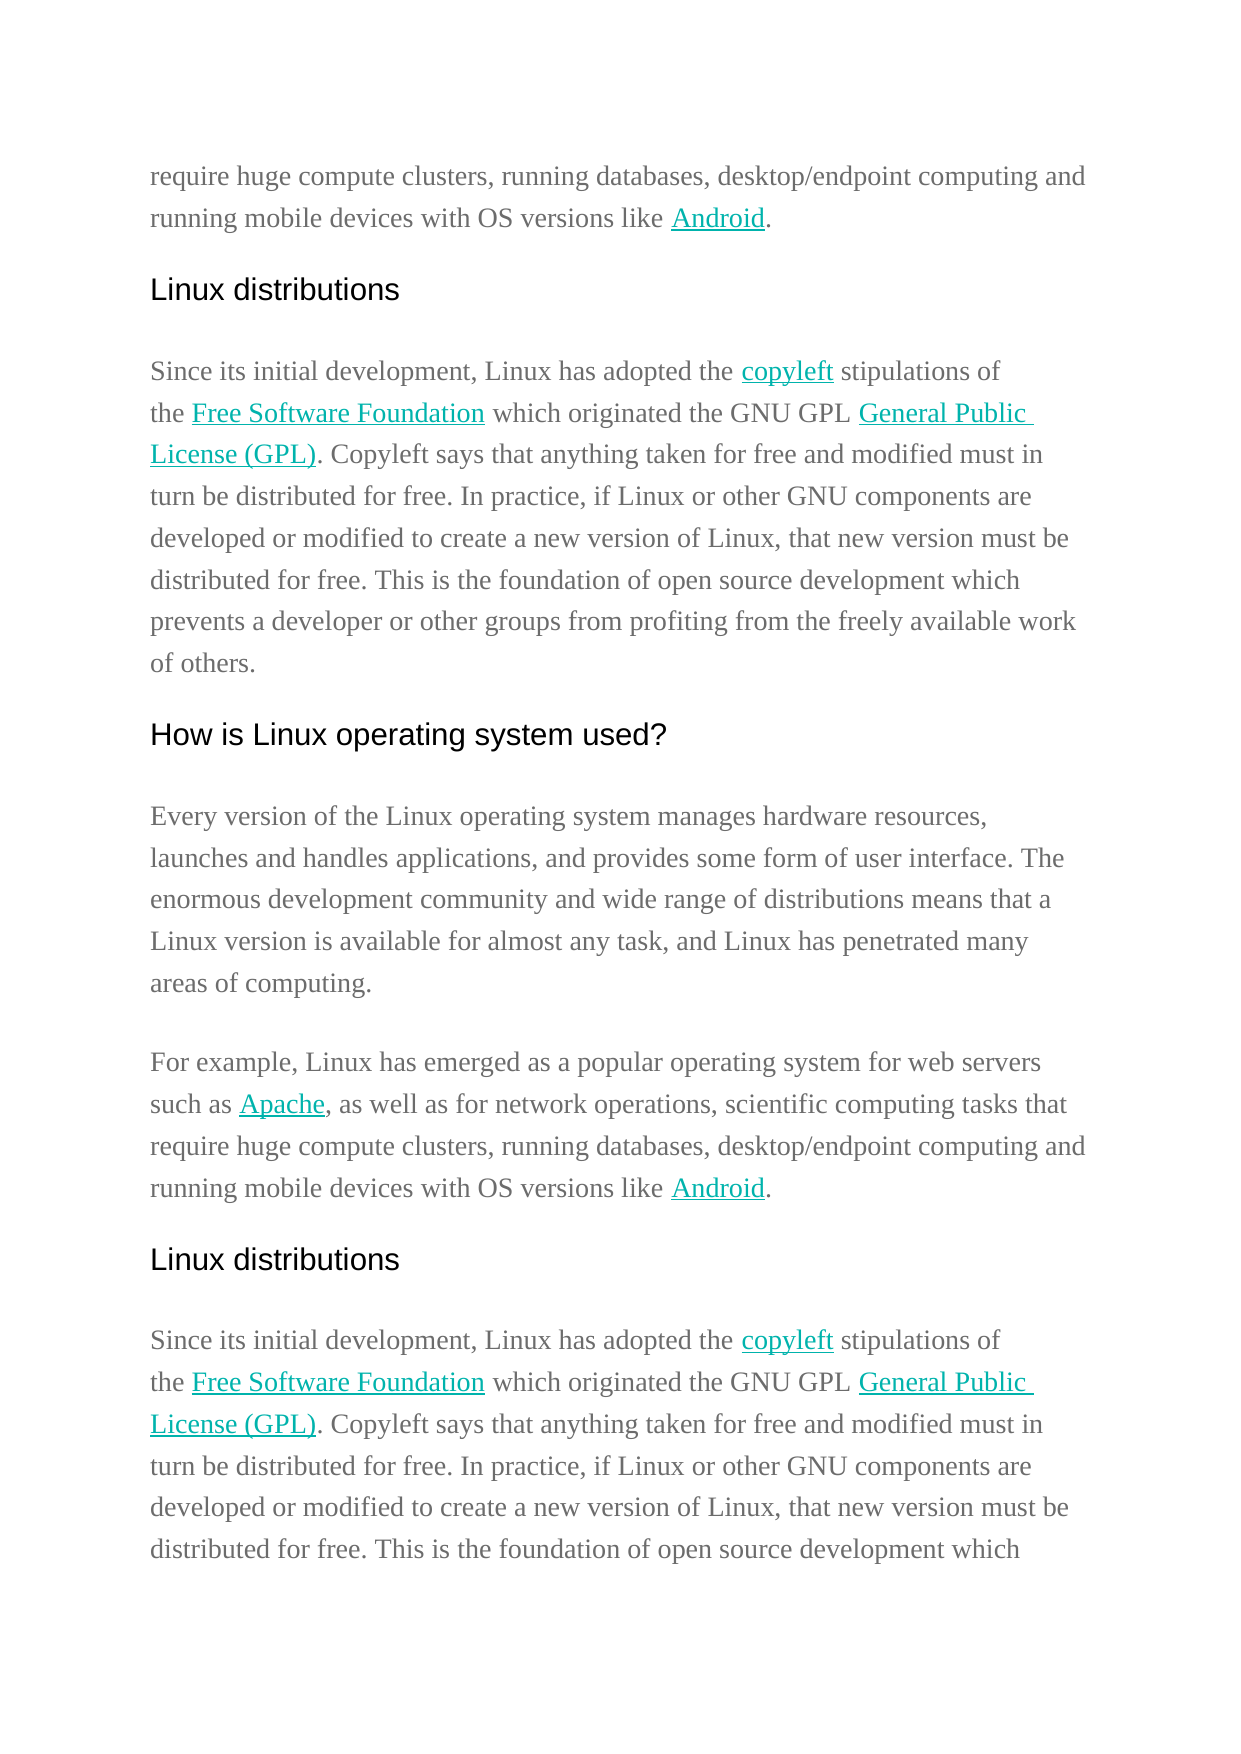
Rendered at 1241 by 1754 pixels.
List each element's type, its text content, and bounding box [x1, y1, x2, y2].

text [150, 150, 1090, 233]
subtitle Linux distributions [150, 271, 1090, 307]
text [150, 1314, 1090, 1564]
text Every version of the Linux operating system manages hardware resources, launches and handles applications, and provides some form of user interface. The enormous development community and wide range of distributions means that a Linux version is available for almost any task, and Linux has penetrated many areas of computing. [150, 789, 1090, 998]
subtitle Linux distributions [150, 1241, 1090, 1276]
subtitle How is Linux operating system used? [150, 716, 1090, 752]
